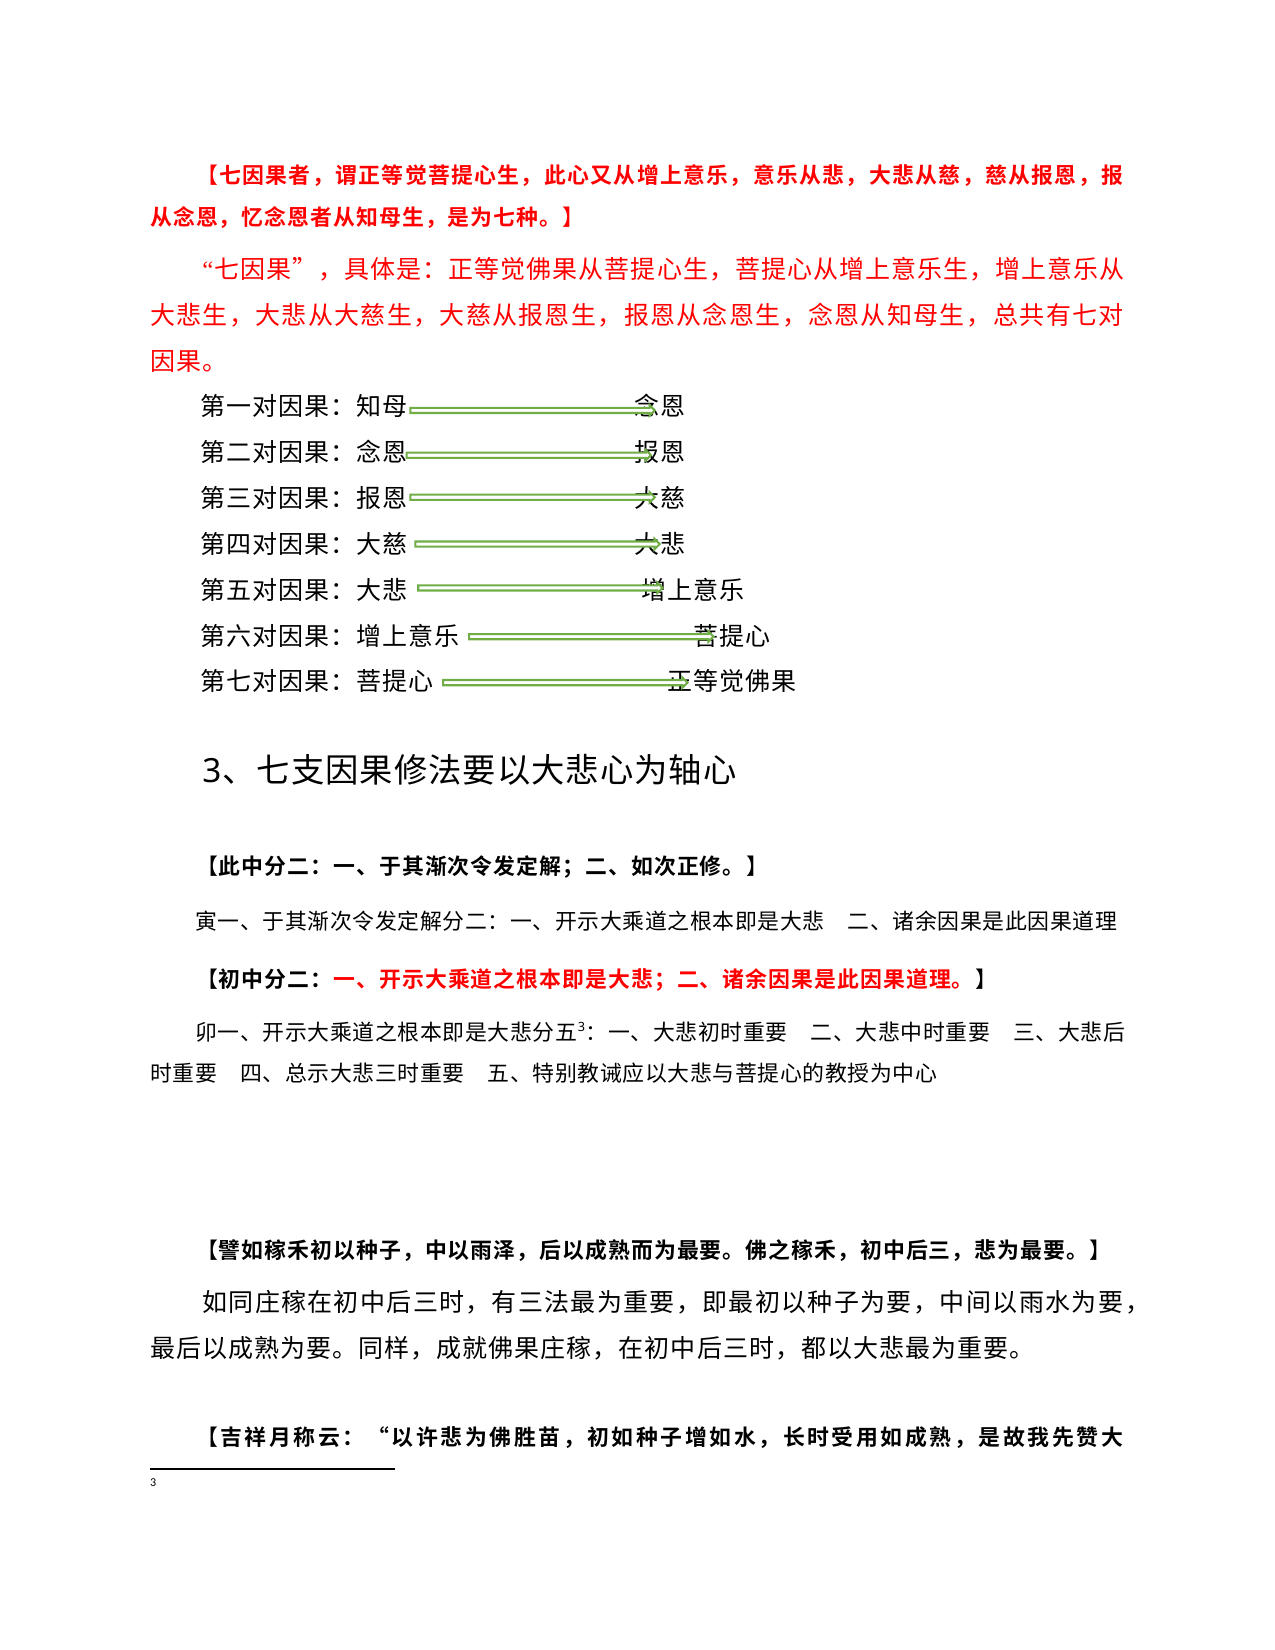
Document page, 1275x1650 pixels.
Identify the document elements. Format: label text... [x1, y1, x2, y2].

text 第一对因果：知母 念恩 [150, 379, 1125, 425]
text 【七因果者，谓正等觉菩提心生，此心又从增上意乐，意乐从悲，大悲从慈，慈从报恩，报从念恩，忆念恩者从知母生，是为七种。】 [150, 150, 1125, 233]
text 【初中分二：一、开示大乘道之根本即是大悲；二、诸余因果是此因果道理。】 [150, 954, 1125, 996]
text 如同庄稼在初中后三时，有三法最为重要，即最初以种子为要，中间以雨水为要，最后以成熟为要。同样，成就佛果庄稼，在初中后三时，都以大悲最为重要。 [150, 1275, 1125, 1367]
text 卯一、开示大乘道之根本即是大悲分五：一、大悲初时重要 二、大悲中时重要 三、大悲后时重要 四、总示大悲三时重要 五、特别教诫应以大悲与菩提心的教授为中心 [150, 1008, 1125, 1089]
text 3、七支因果修法要以大悲心为轴心 [202, 746, 1125, 792]
text 第四对因果：大慈 大悲 [150, 517, 1125, 562]
text 【譬如稼禾初以种子，中以雨泽，后以成熟而为最要。佛之稼禾，初中后三，悲为最要。】 [150, 1227, 1125, 1267]
text “七因果”，具体是：正等觉佛果从菩提心生，菩提心从增上意乐生，增上意乐从大悲生，大悲从大慈生，大慈从报恩生，报恩从念恩生，念恩从知母生，总共有七对因果。 [150, 242, 1125, 379]
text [150, 1412, 1125, 1453]
text 第三对因果：报恩 大慈 [150, 471, 1125, 517]
text 【此中分二：一、于其渐次令发定解；二、如次正修。】 [150, 837, 1125, 883]
text 第五对因果：大悲 增上意乐 [150, 562, 1125, 608]
text 寅一、于其渐次令发定解分二：一、开示大乘道之根本即是大悲 二、诸余因果是此因果道理 [150, 896, 1125, 937]
text 第二对因果：念恩 报恩 [150, 425, 1125, 471]
text 第七对因果：菩提心 正等觉佛果 [150, 654, 1125, 700]
text 第六对因果：增上意乐 菩提心 [150, 608, 1125, 654]
